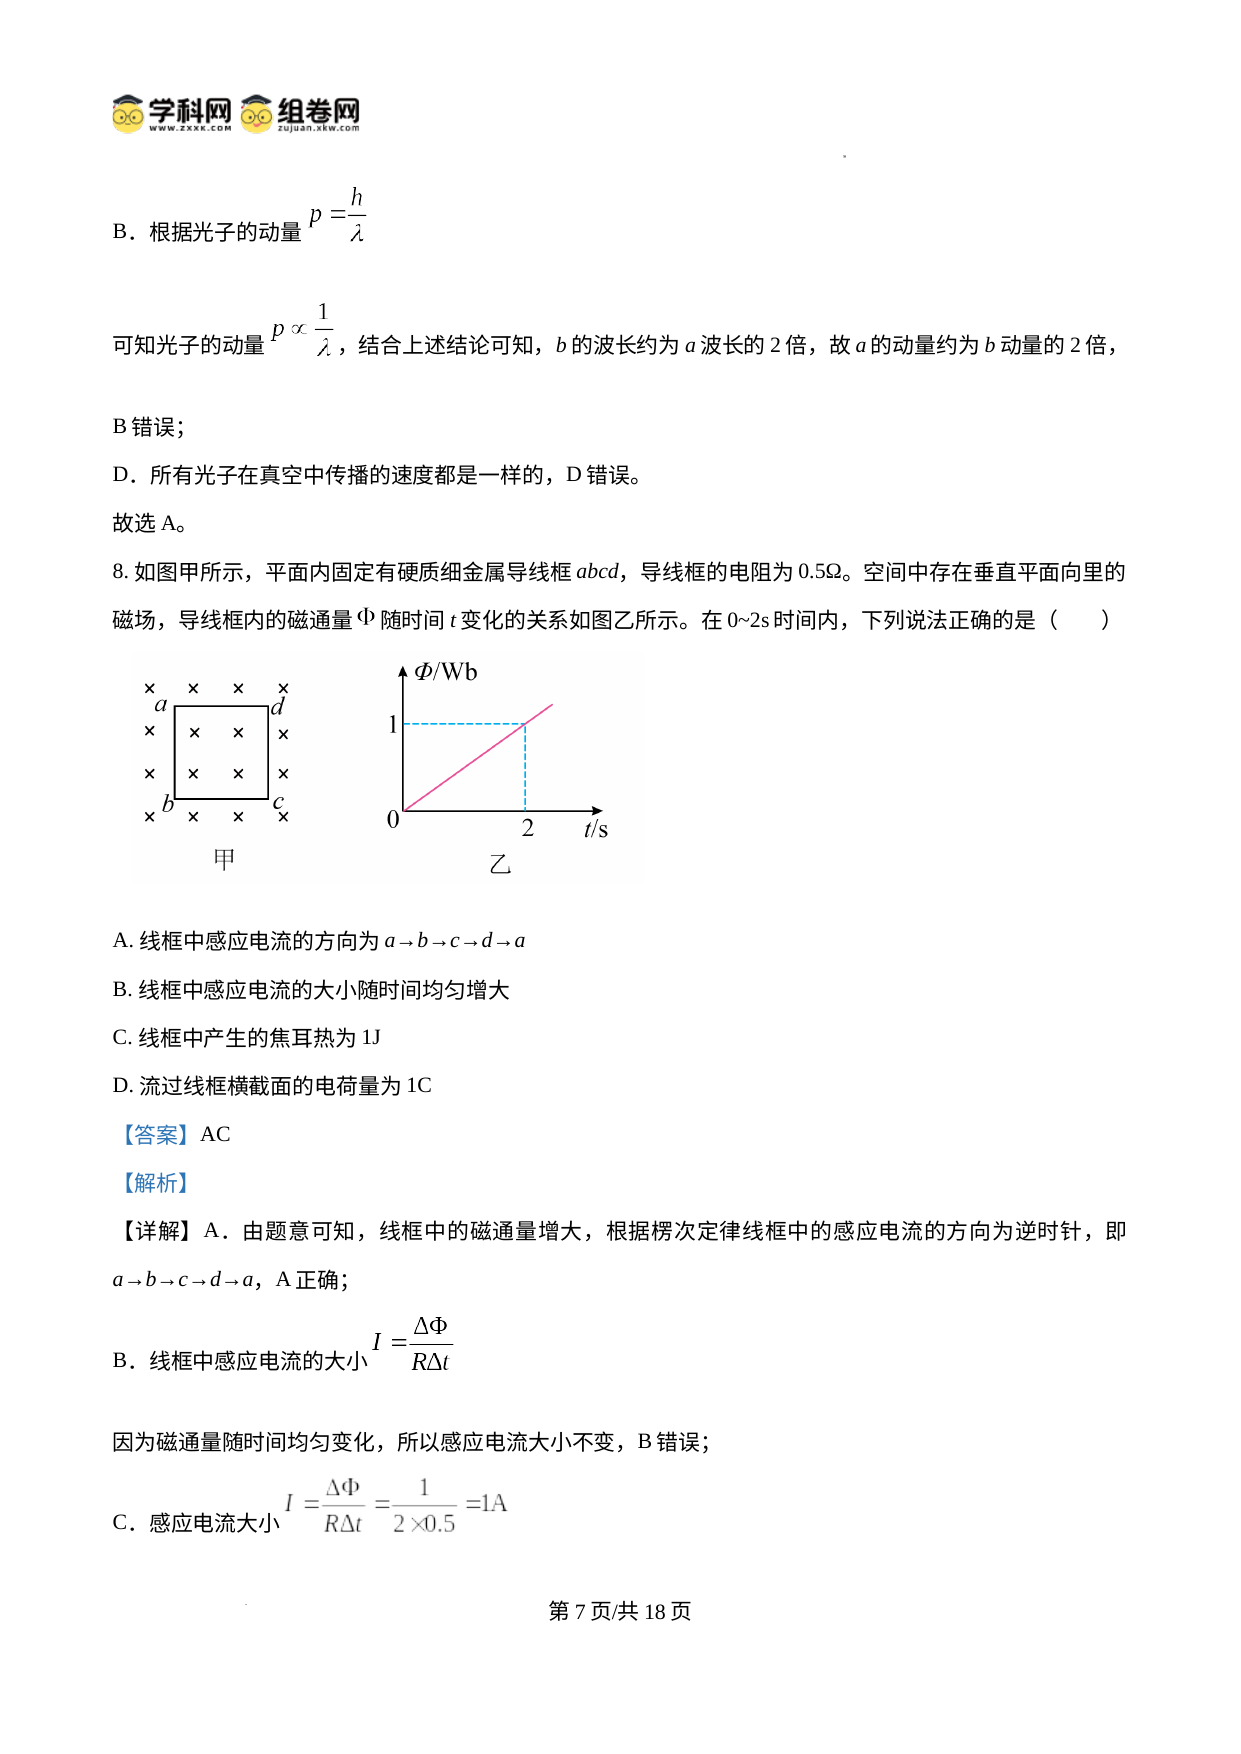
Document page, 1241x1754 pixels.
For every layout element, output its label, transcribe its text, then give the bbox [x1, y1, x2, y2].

text C．感应电流大小 [112, 1473, 1128, 1570]
picture [112, 90, 231, 138]
text 【答案】AC [112, 1117, 1128, 1150]
text 可知光子的动量，结合上述结论可知，b的波长约为a波长的2倍，故a的动量约为b动量的2倍，B错误； [112, 295, 1128, 442]
text 【详解】A．由题意可知，线框中的磁通量增大，根据楞次定律线框中的感应电流的方向为逆时针，即a→b→c→d→a，A正确； [112, 1214, 1128, 1295]
text 故选A。 [112, 506, 1128, 538]
text C. 线框中产生的焦耳热为1J [112, 1021, 1128, 1053]
text B. 线框中感应电流的大小随时间均匀增大 [112, 972, 1128, 1005]
text 【解析】 [112, 1166, 1128, 1198]
text D．所有光子在真空中传播的速度都是一样的，D错误。 [112, 457, 1128, 490]
text D. 流过线框横截面的电荷量为1C [112, 1069, 1128, 1101]
picture [240, 90, 360, 138]
text A. 线框中感应电流的方向为a→b→c→d→a [112, 924, 1128, 956]
picture [131, 651, 646, 884]
text B．根据光子的动量 [112, 182, 1128, 279]
text 因为磁通量随时间均匀变化，所以感应电流大小不变，B错误； [112, 1424, 1128, 1457]
text B．线框中感应电流的大小 [112, 1311, 1128, 1408]
text 8. 如图甲所示，平面内固定有硬质细金属导线框abcd，导线框的电阻为0.5Ω。空间中存在垂直平面向里的磁场，导线框内的磁通量随时间t变化的关系如图乙所示。在0~2s时间内，下列说法正确的是（ ） [112, 554, 1128, 635]
